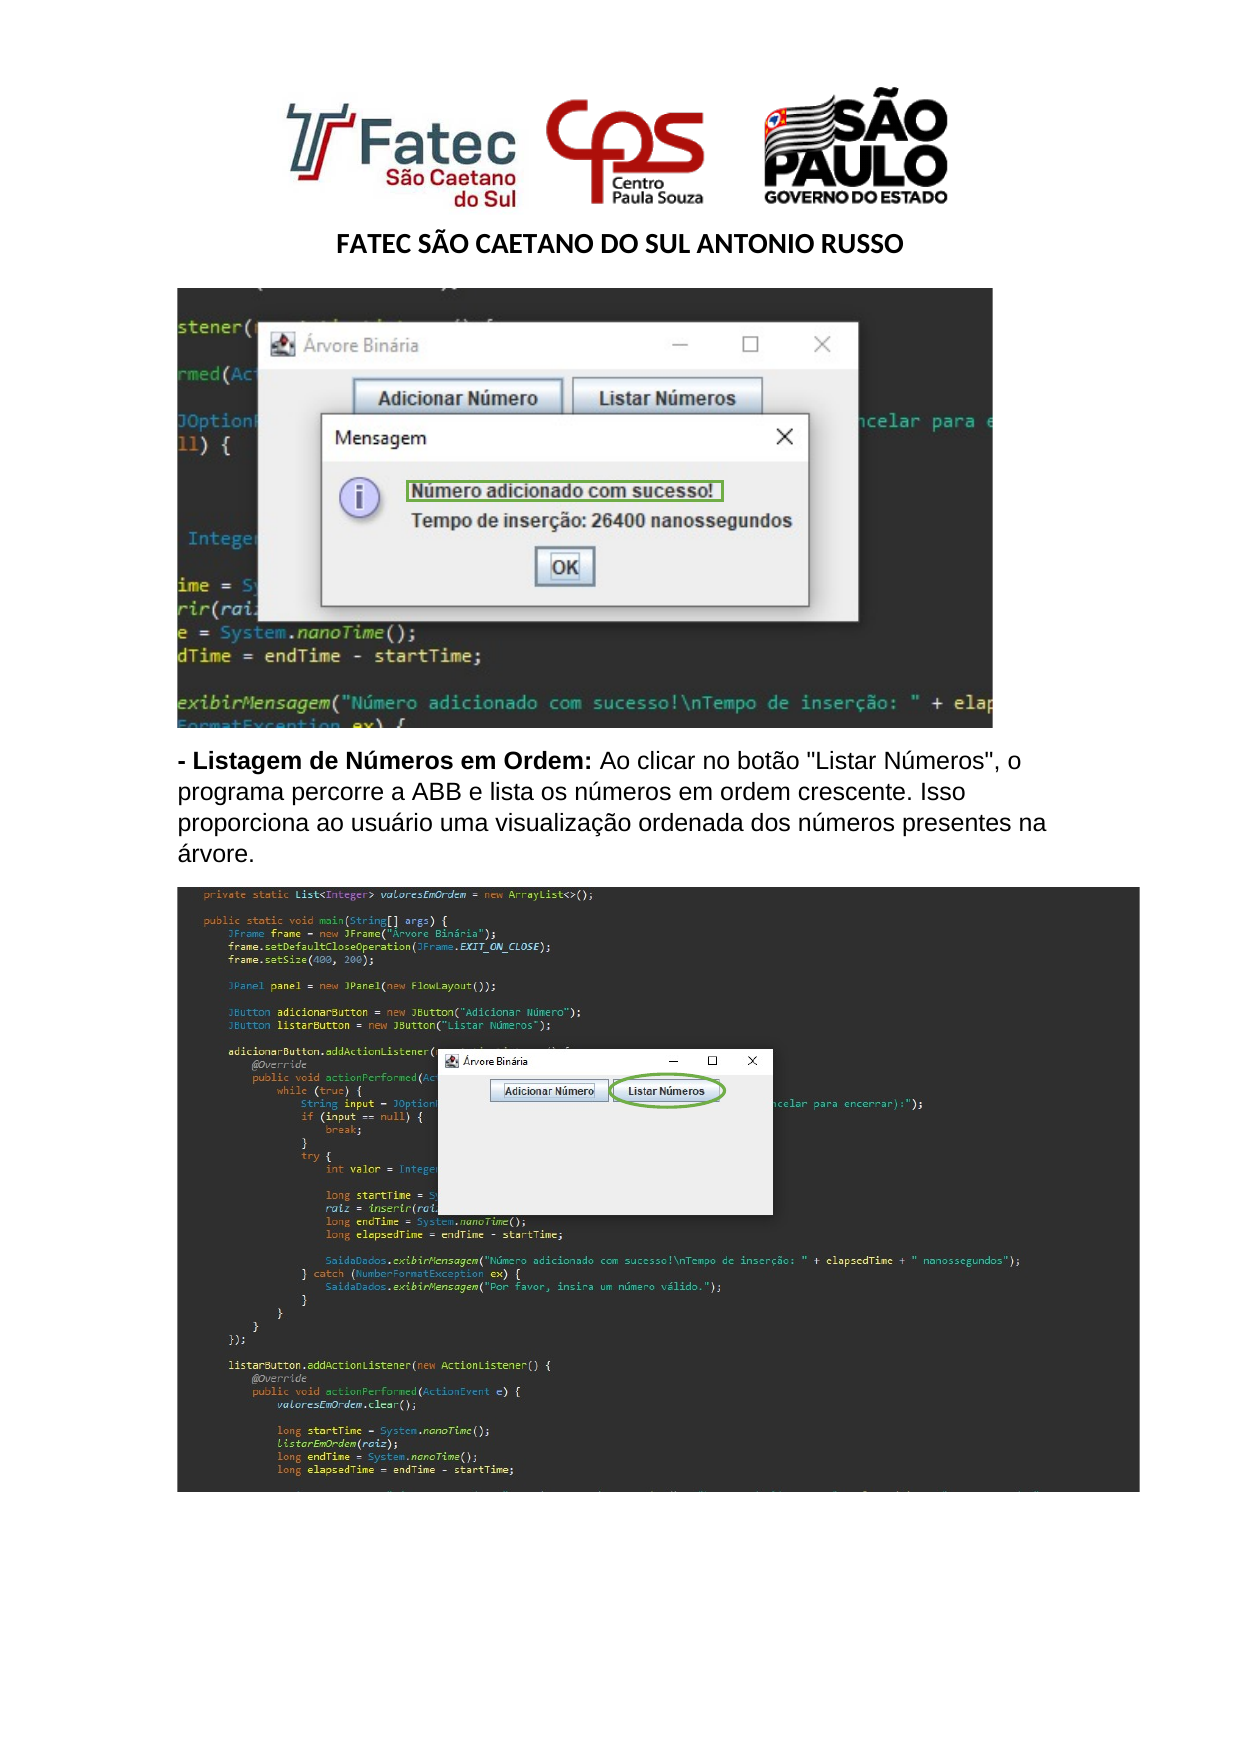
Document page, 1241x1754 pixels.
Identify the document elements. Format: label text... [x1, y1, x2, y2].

picture [177, 288, 993, 728]
picture [267, 73, 974, 225]
picture [177, 887, 1140, 1492]
text - Listagem de Números em Ordem: Ao clicar no botão "Listar Números", o programa percorre a ABB e lista os números em ordem crescente. Isso proporciona ao usuário uma visualização ordenada dos números presentes na árvore. [177, 746, 1063, 868]
